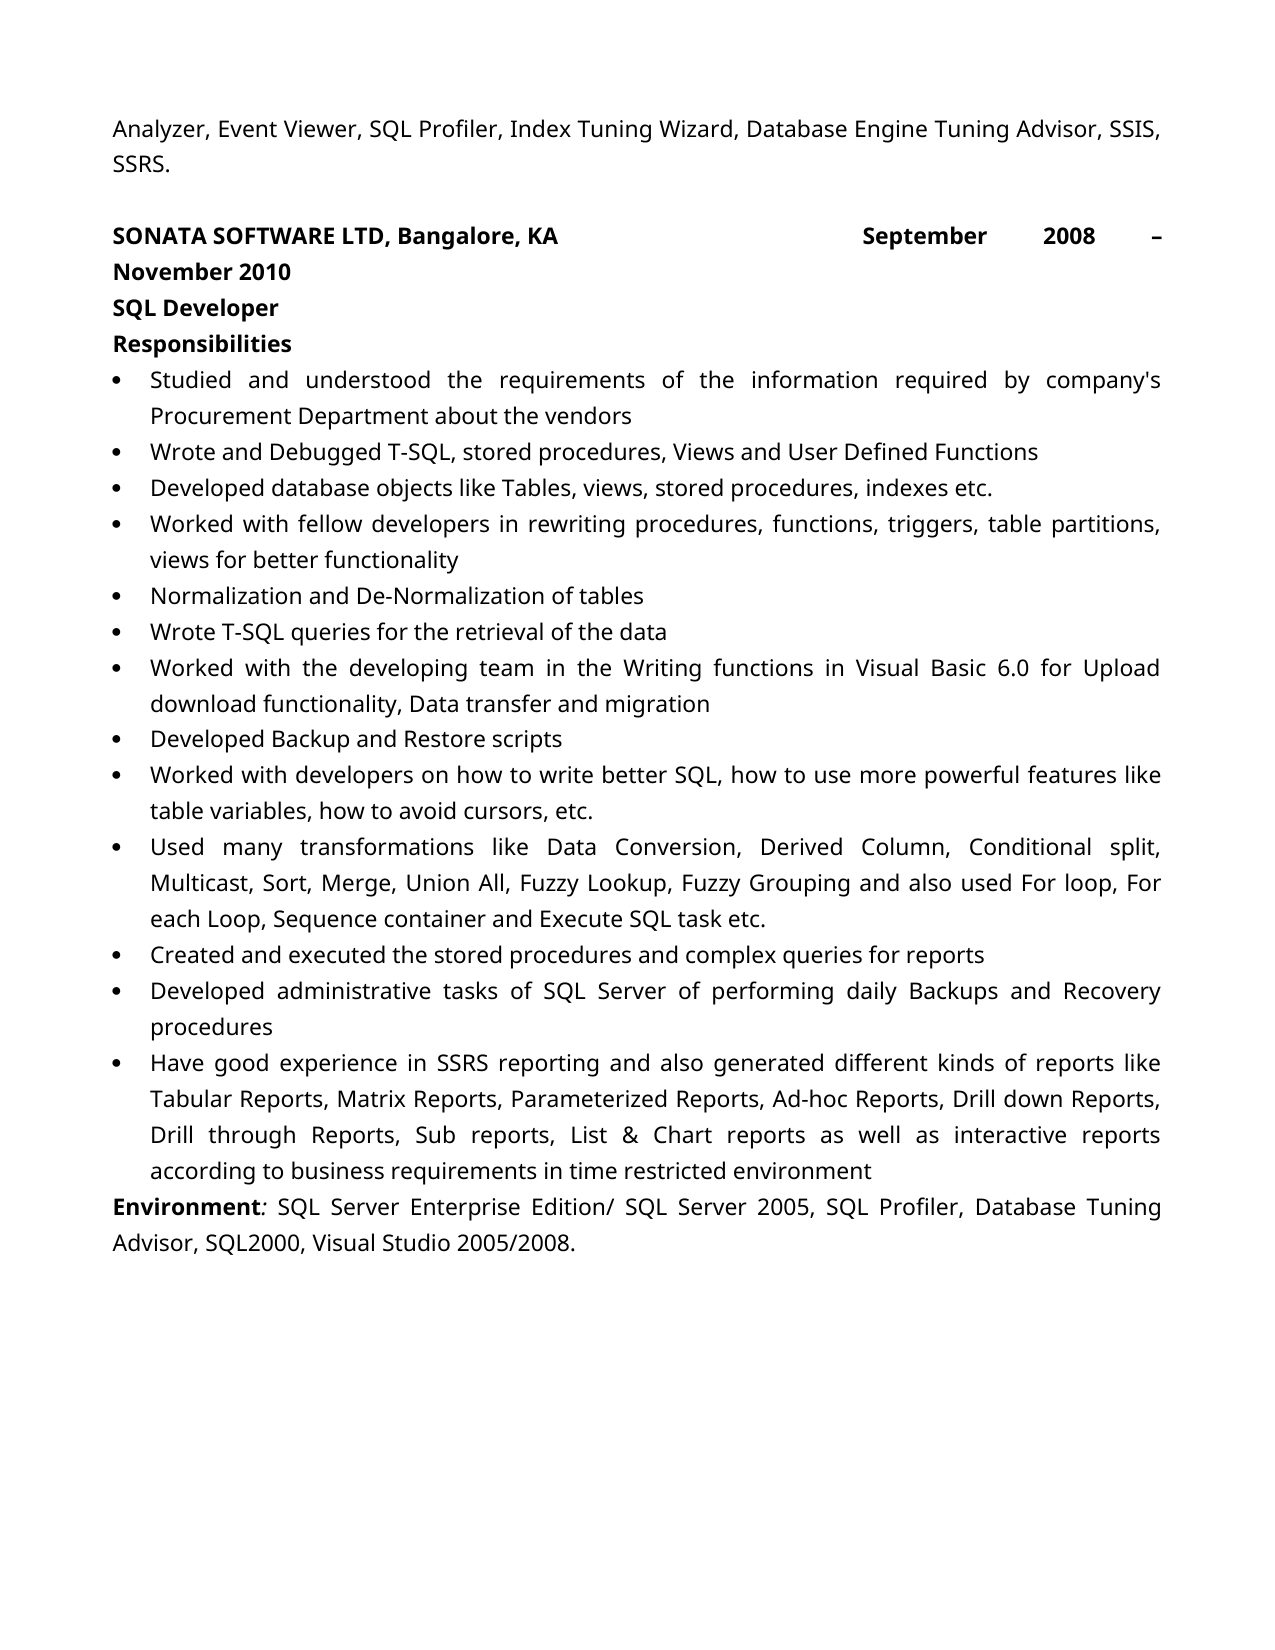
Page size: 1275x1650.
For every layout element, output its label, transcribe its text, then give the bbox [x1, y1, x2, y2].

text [112, 112, 1162, 180]
text Responsibilities [112, 328, 1162, 359]
list Worked with fellow developers in rewriting procedures, functions, triggers, table partitions, views for better functionality [112, 508, 1162, 575]
list Developed database objects like Tables, views, stored procedures, indexes etc. [112, 472, 1162, 503]
text Environment: SQL Server Enterprise Edition/ SQL Server 2005, SQL Profiler, Database Tuning Advisor, SQL2000, Visual Studio 2005/2008. [112, 1191, 1162, 1258]
list Studied and understood the requirements of the information required by company's Procurement Department about the vendors [112, 364, 1162, 431]
list Developed administrative tasks of SQL Server of performing daily Backups and Recovery procedures [112, 975, 1162, 1042]
list Wrote T-SQL queries for the retrieval of the data [112, 616, 1162, 647]
list Normalization and De-Normalization of tables [112, 580, 1162, 611]
list Used many transformations like Data Conversion, Derived Column, Conditional split, Multicast, Sort, Merge, Union All, Fuzzy Lookup, Fuzzy Grouping and also used For loop, For each Loop, Sequence container and Execute SQL task etc. [112, 831, 1162, 934]
text SONATA SOFTWARE LTD, Bangalore, KA September 2008 – November 2010 [112, 220, 1162, 287]
list Have good experience in SSRS reporting and also generated different kinds of reports like Tabular Reports, Matrix Reports, Parameterized Reports, Ad-hoc Reports, Drill down Reports, Drill through Reports, Sub reports, List & Chart reports as well as interactive reports according to business requirements in time restricted environment [112, 1047, 1162, 1186]
list Wrote and Debugged T-SQL, stored procedures, Views and User Defined Functions [112, 436, 1162, 467]
list Developed Backup and Restore scripts [112, 723, 1162, 755]
list Created and executed the stored procedures and complex queries for reports [112, 939, 1162, 970]
list Worked with the developing team in the Writing functions in Visual Basic 6.0 for Upload download functionality, Data transfer and migration [112, 652, 1162, 719]
list Worked with developers on how to write better SQL, how to use more powerful features like table variables, how to avoid cursors, etc. [112, 759, 1162, 827]
text SQL Developer [112, 292, 1162, 323]
